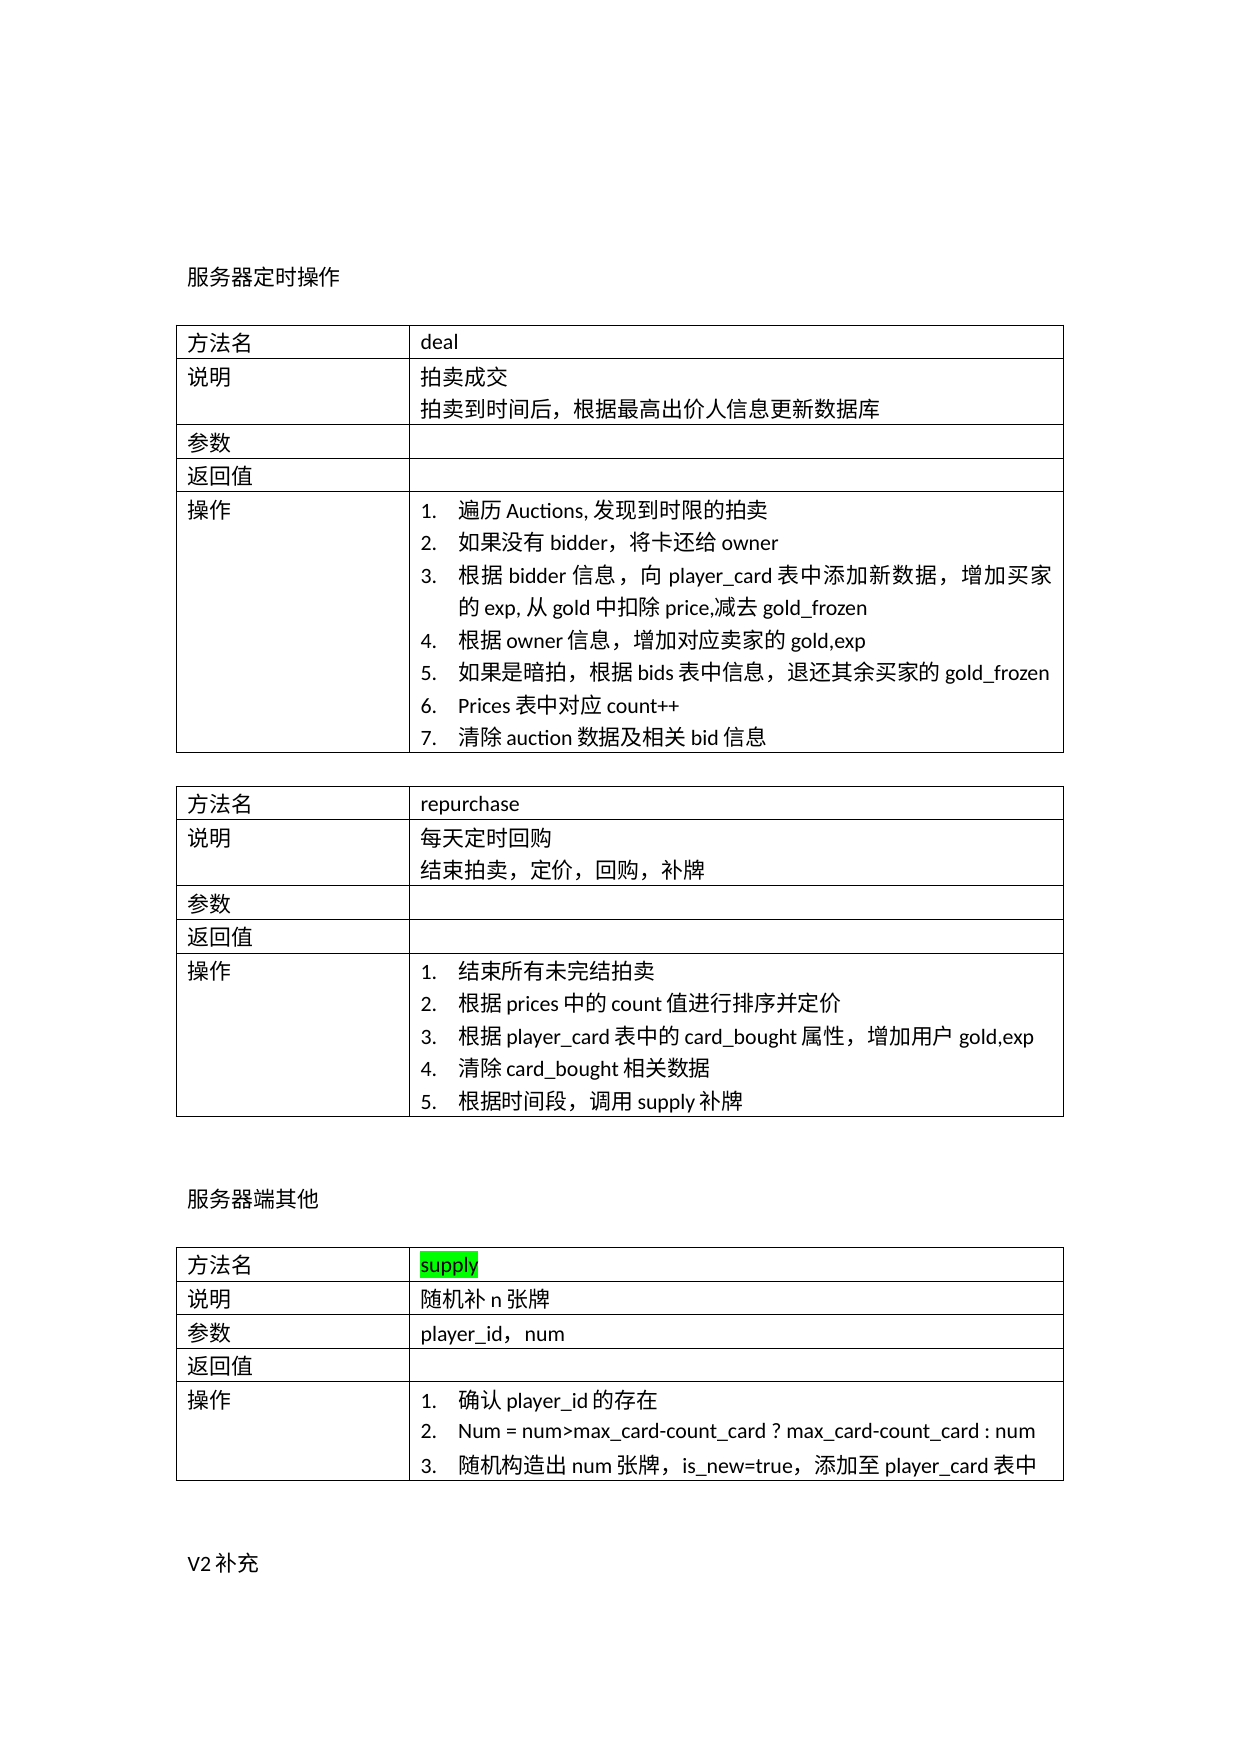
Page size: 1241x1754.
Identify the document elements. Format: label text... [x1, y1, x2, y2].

table_cell 说明 [177, 820, 409, 885]
table_cell 参数 [177, 425, 409, 458]
table_cell [410, 886, 1063, 919]
table_cell 说明 [177, 359, 409, 424]
table_cell 随机补n张牌 [410, 1282, 1063, 1314]
table_cell 操作 [177, 492, 409, 752]
text V2补充 [187, 1546, 1053, 1578]
table_cell player_id，num [410, 1315, 1063, 1348]
text 服务器端其他 [187, 1182, 1053, 1214]
table_cell [410, 459, 1063, 491]
table_cell [410, 1349, 1063, 1381]
table_cell [410, 425, 1063, 458]
table_header 方法名 [177, 1248, 409, 1281]
table_header deal [410, 326, 1063, 358]
table_header 方法名 [177, 326, 409, 358]
table_header repurchase [410, 787, 1063, 819]
table_cell 返回值 [177, 1349, 409, 1381]
table_header supply [410, 1248, 1063, 1281]
table_cell 遍历Auctions, 发现到时限的拍卖 如果没有bidder，将卡还给owner 根据bidder信息，向player_card表中添加新数据，增加买家的exp, 从gold中扣除price,减去gold_frozen 根据owner信息，增加对应卖家的gold,exp 如果是暗拍，根据bids表中信息，退还其余买家的gold_frozen Prices表中对应count++ 清除auction数据及相关bid信息 [410, 492, 1063, 752]
table_cell 参数 [177, 886, 409, 919]
table_cell 返回值 [177, 459, 409, 491]
table_cell 参数 [177, 1315, 409, 1348]
table_cell 返回值 [177, 920, 409, 952]
table_cell 确认player_id的存在 Num = num>max_card-count_card ? max_card-count_card : num 随机构造出num张牌，is_new=true，添加至player_card表中 [410, 1382, 1063, 1480]
table_cell 拍卖成交 拍卖到时间后，根据最高出价人信息更新数据库 [410, 359, 1063, 424]
text 服务器定时操作 [187, 259, 1053, 292]
table_cell 结束所有未完结拍卖 根据prices中的count值进行排序并定价 根据player_card表中的card_bought属性，增加用户gold,exp 清除card_bought相关数据 根据时间段，调用supply补牌 [410, 954, 1063, 1116]
table_header 方法名 [177, 787, 409, 819]
table_cell 操作 [177, 1382, 409, 1480]
table_cell [410, 920, 1063, 952]
table_cell 操作 [177, 954, 409, 1116]
table_cell 说明 [177, 1282, 409, 1314]
table_cell 每天定时回购 结束拍卖，定价，回购，补牌 [410, 820, 1063, 885]
